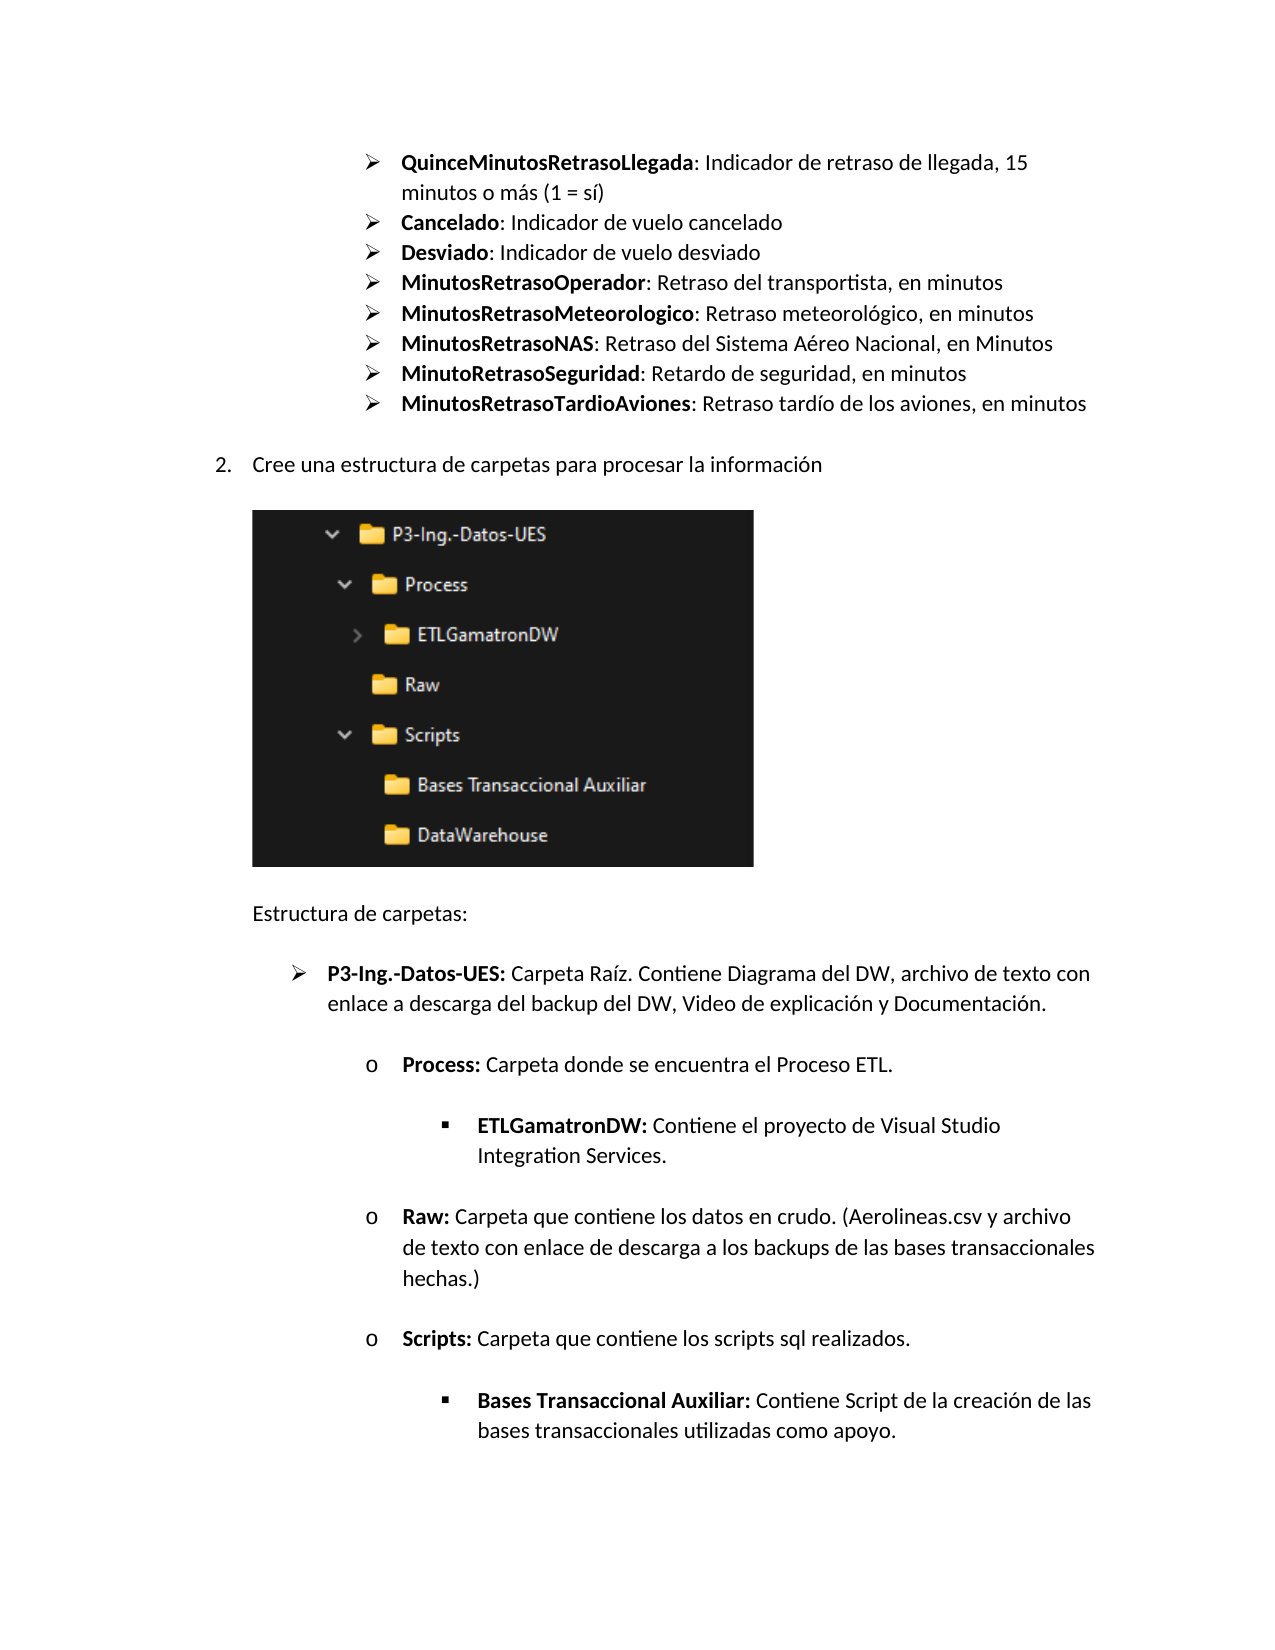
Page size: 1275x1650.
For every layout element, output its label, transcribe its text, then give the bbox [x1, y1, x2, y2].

list Estructura de carpetas: [252, 899, 1098, 927]
list QuinceMinutosRetrasoLlegada: Indicador de retraso de llegada, 15 minutos o más (1 = sí) [363, 148, 1098, 206]
picture [252, 510, 754, 867]
list Raw: Carpeta que contiene los datos en crudo. (Aerolineas.csv y archivo de texto con enlace de descarga a los backups de las bases transaccionales hechas.) [365, 1202, 1098, 1292]
list Cancelado: Indicador de vuelo cancelado [363, 208, 1098, 236]
list MinutosRetrasoNAS: Retraso del Sistema Aéreo Nacional, en Minutos [363, 329, 1098, 357]
list Bases Transaccional Auxiliar: Contiene Script de la creación de las bases transaccionales utilizadas como apoyo. [440, 1386, 1098, 1444]
list MinutosRetrasoMeteorologico: Retraso meteorológico, en minutos [363, 299, 1098, 327]
list MinutoRetrasoSeguridad: Retardo de seguridad, en minutos [363, 359, 1098, 387]
list MinutosRetrasoTardioAviones: Retraso tardío de los aviones, en minutos [363, 389, 1098, 417]
list Desviado: Indicador de vuelo desviado [363, 238, 1098, 266]
list MinutosRetrasoOperador: Retraso del transportista, en minutos [363, 268, 1098, 296]
list ETLGamatronDW: Contiene el proyecto de Visual Studio Integration Services. [440, 1111, 1098, 1170]
list Process: Carpeta donde se encuentra el Proceso ETL. [365, 1050, 1098, 1079]
list Cree una estructura de carpetas para procesar la información [215, 450, 1098, 478]
list Scripts: Carpeta que contiene los scripts sql realizados. [365, 1324, 1098, 1353]
list P3-Ing.-Datos-UES: Carpeta Raíz. Contiene Diagrama del DW, archivo de texto con enlace a descarga del backup del DW, Video de explicación y Documentación. [290, 959, 1098, 1017]
